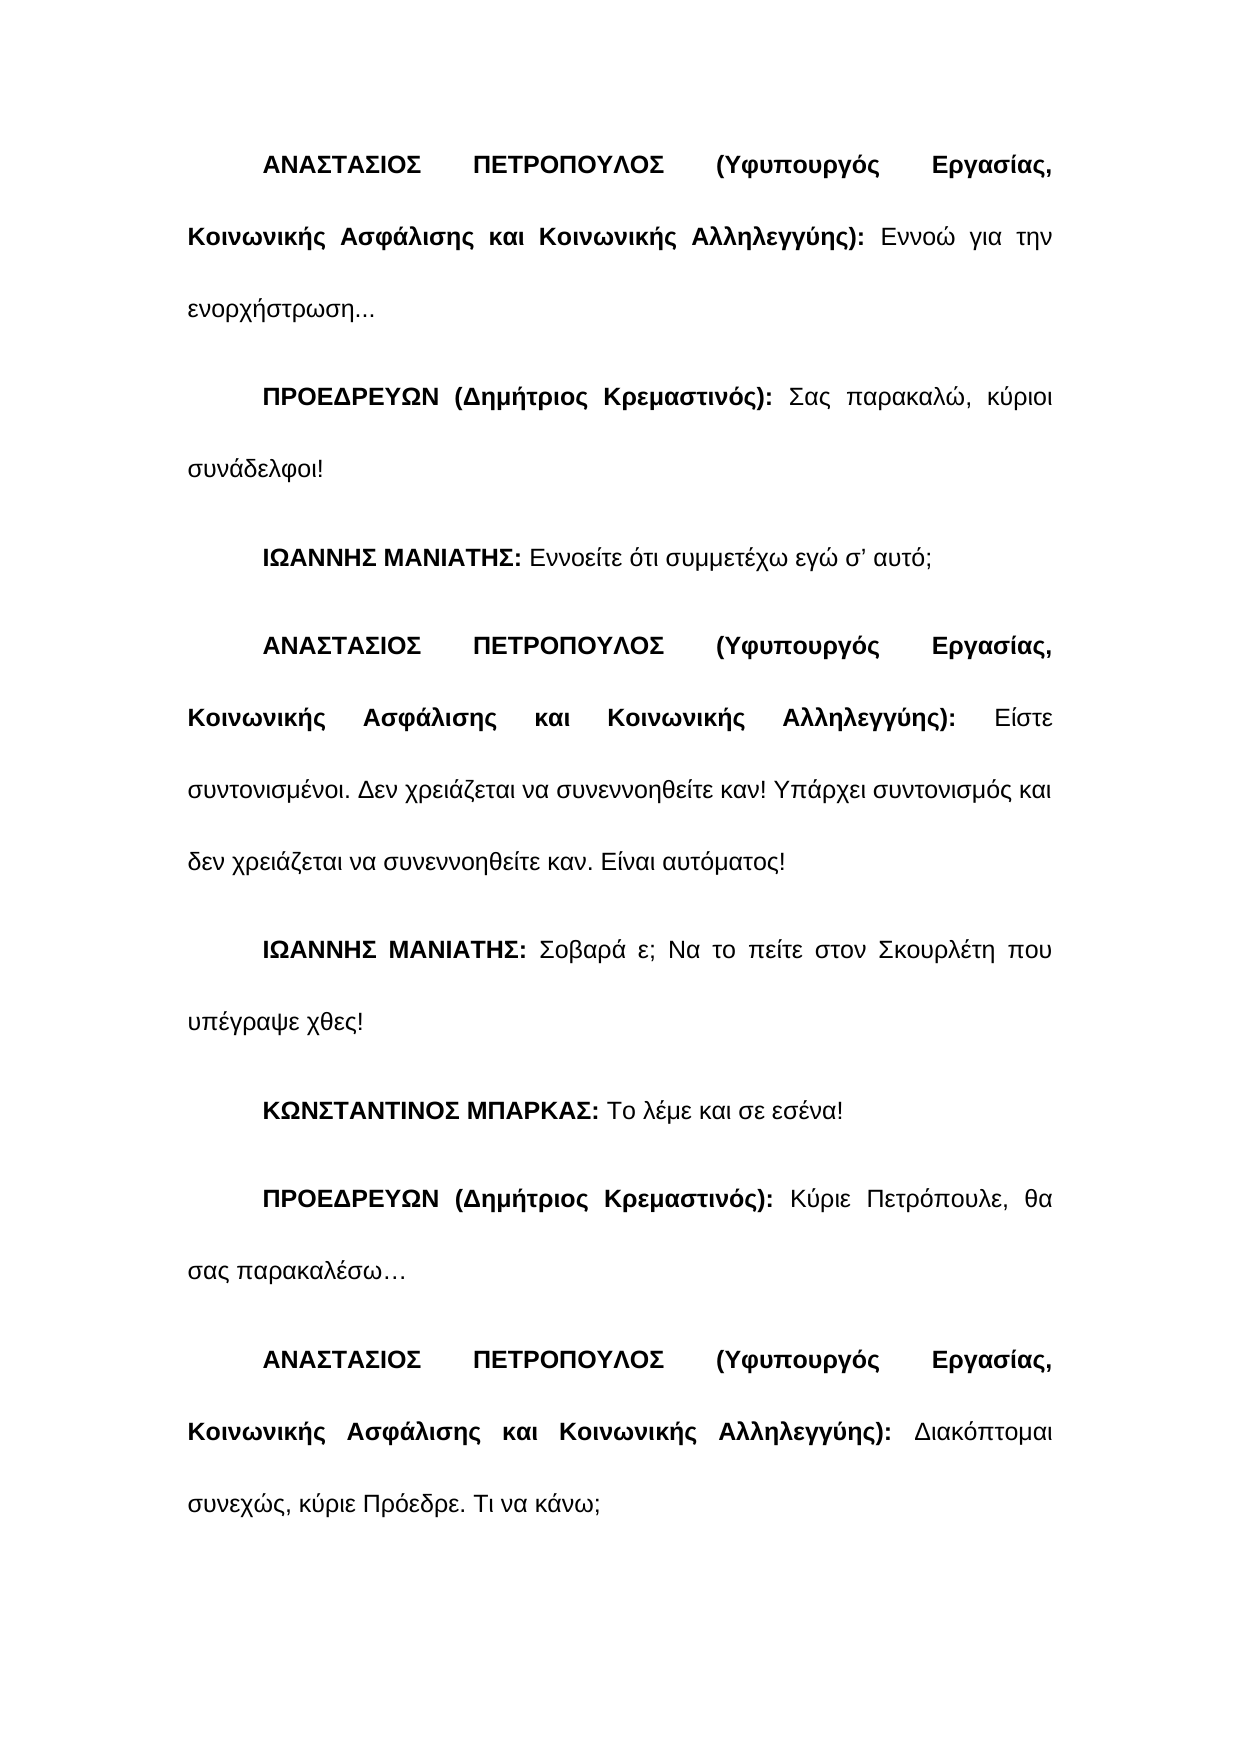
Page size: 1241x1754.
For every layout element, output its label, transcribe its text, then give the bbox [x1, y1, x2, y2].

text ΚΩΝΣΤΑΝΤΙΝΟΣ ΜΠΑΡΚΑΣ: Το λέμε και σε εσένα! [187, 1096, 1053, 1124]
text ΙΩΑΝΝΗΣ ΜΑΝΙΑΤΗΣ: Εννοείτε ότι συμμετέχω εγώ σ’ αυτό; [187, 543, 1053, 571]
text ΠΡΟΕΔΡΕΥΩΝ (Δημήτριος Κρεμαστινός): Κύριε Πετρόπουλε, θα σας παρακαλέσω… [187, 1184, 1053, 1285]
text ΠΡΟΕΔΡΕΥΩΝ (Δημήτριος Κρεμαστινός): Σας παρακαλώ, κύριοι συνάδελφοι! [187, 382, 1053, 483]
text ΑΝΑΣΤΑΣΙΟΣ ΠΕΤΡΟΠΟΥΛΟΣ (Υφυπουργός Εργασίας, Κοινωνικής Ασφάλισης και Κοινωνικής Αλληλεγγύης): Είστε συντονισμένοι. Δεν χρειάζεται να συνεννοηθείτε καν! Υπάρχει συντονισμός και δεν χρειάζεται να συνεννοηθείτε καν. Είναι αυτόματος! [187, 631, 1053, 876]
text ΑΝΑΣΤΑΣΙΟΣ ΠΕΤΡΟΠΟΥΛΟΣ (Υφυπουργός Εργασίας, Κοινωνικής Ασφάλισης και Κοινωνικής Αλληλεγγύης): Διακόπτομαι συνεχώς, κύριε Πρόεδρε. Τι να κάνω; [187, 1345, 1053, 1517]
text ΑΝΑΣΤΑΣΙΟΣ ΠΕΤΡΟΠΟΥΛΟΣ (Υφυπουργός Εργασίας, Κοινωνικής Ασφάλισης και Κοινωνικής Αλληλεγγύης): Εννοώ για την ενορχήστρωση... [187, 150, 1053, 322]
text ΙΩΑΝΝΗΣ ΜΑΝΙΑΤΗΣ: Σοβαρά ε; Να το πείτε στον Σκουρλέτη που υπέγραψε χθες! [187, 935, 1053, 1036]
